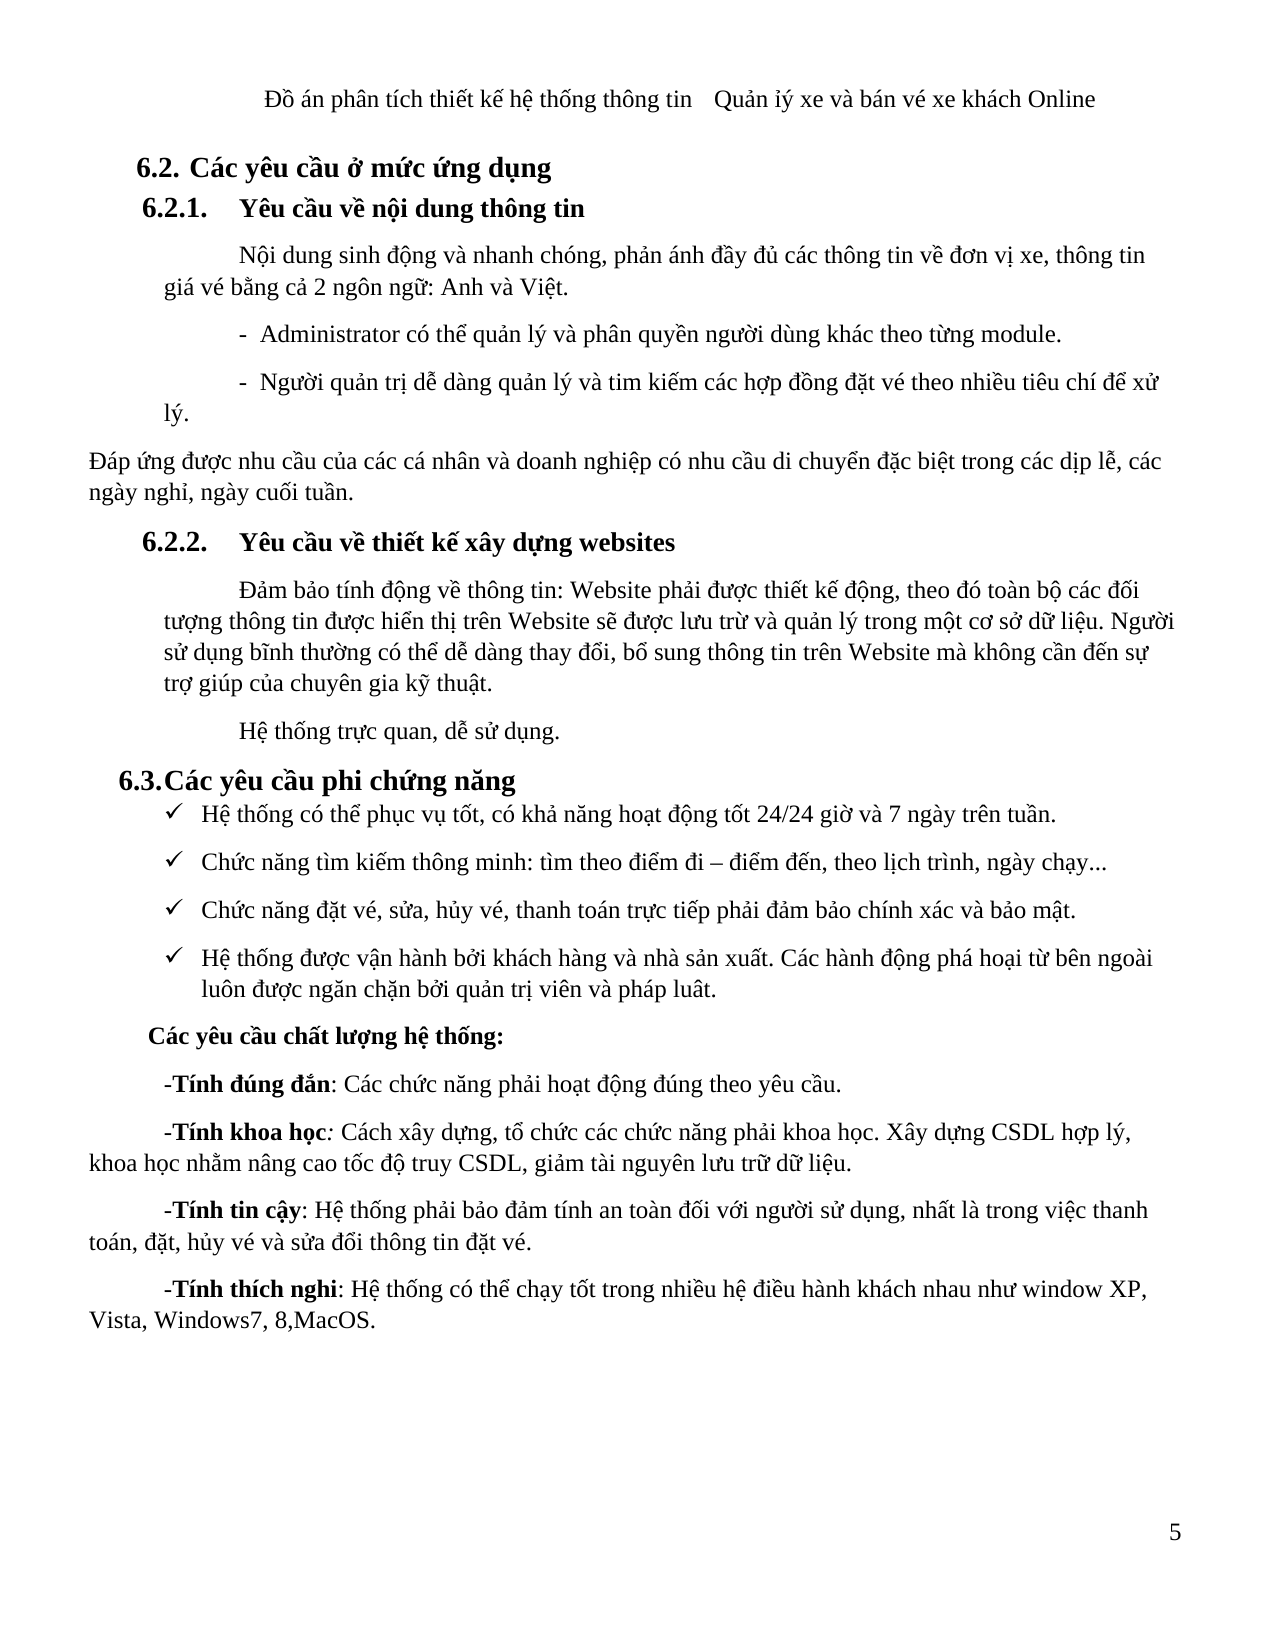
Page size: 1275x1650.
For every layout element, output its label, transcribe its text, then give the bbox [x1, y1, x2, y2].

text Các yêu cầu chất lượng hệ thống: [89, 1021, 1181, 1050]
list Hệ thống có thể phục vụ tốt, có khả năng hoạt động tốt 24/24 giờ và 7 ngày trên tuần. [164, 799, 1181, 828]
list Hệ thống được vận hành bởi khách hàng và nhà sản xuất. Các hành động phá hoại từ bên ngoài luôn được ngăn chặn bởi quản trị viên và pháp luât. [164, 943, 1181, 1002]
subtitle Các yêu cầu phi chứng năng [118, 763, 1181, 797]
text - Người quản trị dễ dàng quản lý và tim kiếm các hợp đồng đặt vé theo nhiều tiêu chí để xử lý. [164, 367, 1181, 427]
text Hệ thống trực quan, dễ sử dụng. [164, 716, 1181, 744]
text Đảm bảo tính động về thông tin: Website phải được thiết kế động, theo đó toàn bộ các đối tượng thông tin được hiển thị trên Website sẽ được lưu trừ và quản lý trong một cơ sở dữ liệu. Người sử dụng bĩnh thường có thể dễ dàng thay đổi, bổ sung thông tin trên Website mà không cần đến sự trợ giúp của chuyên gia kỹ thuật. [164, 575, 1181, 697]
list Chức năng đặt vé, sửa, hủy vé, thanh toán trực tiếp phải đảm bảo chính xác và bảo mật. [164, 895, 1181, 924]
subtitle Yêu cầu về nội dung thông tin [142, 190, 1181, 224]
text - Administrator có thể quản lý và phân quyền người dùng khác theo từng module. [164, 319, 1181, 348]
subtitle Các yêu cầu ở mức ứng dụng [136, 150, 1181, 183]
text -Tính khoa học: Cách xây dựng, tổ chức các chức năng phải khoa học. Xây dựng CSDL hợp lý, khoa học nhằm nâng cao tốc độ truy CSDL, giảm tài nguyên lưu trữ dữ liệu. [89, 1117, 1181, 1177]
text -Tính thích nghi: Hệ thống có thể chạy tốt trong nhiều hệ điều hành khách nhau như window XP, Vista, Windows7, 8,MacOS. [89, 1274, 1181, 1334]
list Chức năng tìm kiếm thông minh: tìm theo điểm đi – điểm đến, theo lịch trình, ngày chạy... [164, 847, 1181, 876]
text Nội dung sinh động và nhanh chóng, phản ánh đầy đủ các thông tin về đơn vị xe, thông tin giá vé bằng cả 2 ngôn ngữ: Anh và Việt. [164, 241, 1181, 300]
subtitle Yêu cầu về thiết kế xây dựng websites [142, 524, 1181, 558]
text -Tính đúng đắn: Các chức năng phải hoạt động đúng theo yêu cầu. [89, 1069, 1181, 1098]
text -Tính tin cậy: Hệ thống phải bảo đảm tính an toàn đối với người sử dụng, nhất là trong việc thanh toán, đặt, hủy vé và sửa đổi thông tin đặt vé. [89, 1196, 1181, 1255]
